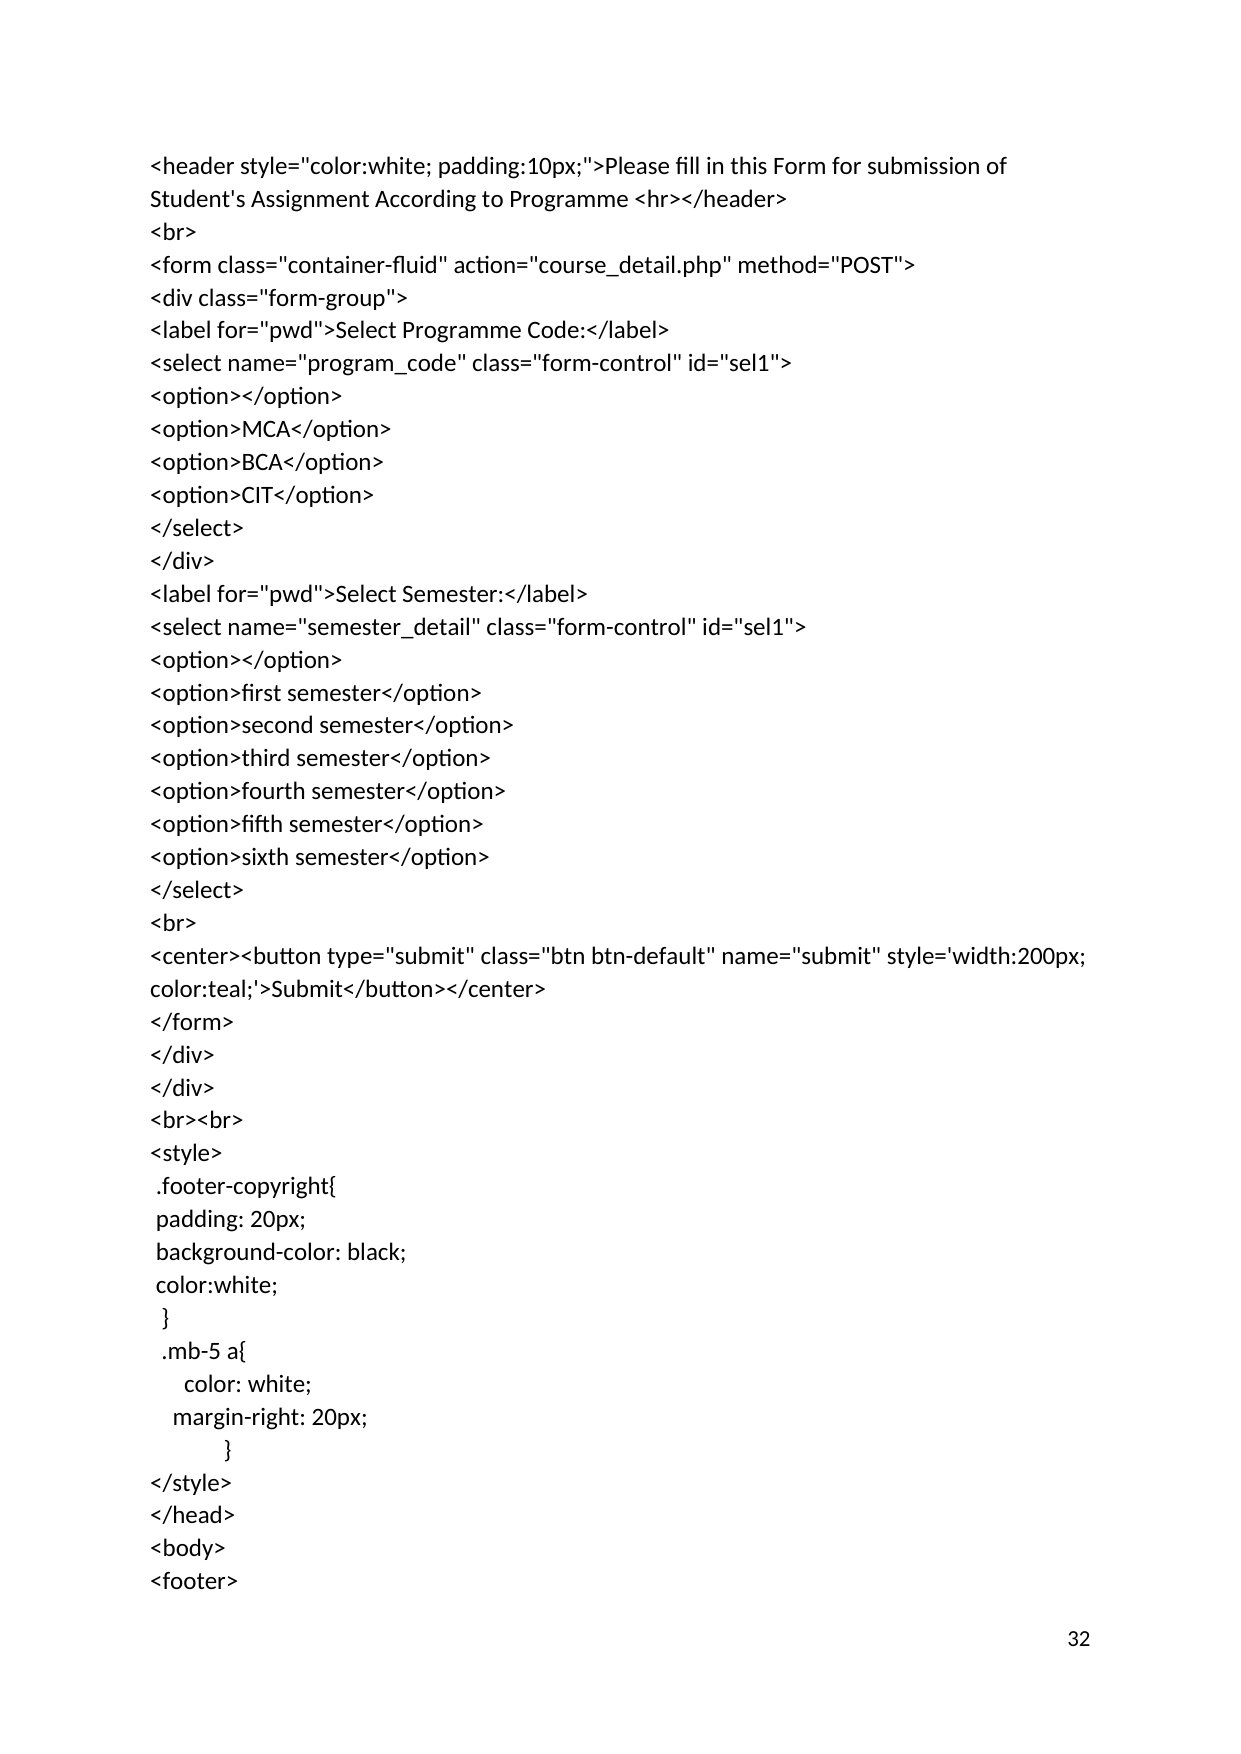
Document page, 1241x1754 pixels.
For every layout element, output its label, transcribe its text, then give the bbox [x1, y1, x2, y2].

text </style> [150, 1467, 1090, 1497]
text <option>sixth semester</option> [150, 841, 1090, 872]
text <footer> [150, 1565, 1090, 1596]
text <form class="container-fluid" action="course_detail.php" method="POST"> [150, 249, 1090, 279]
text <option>MCA</option> [150, 413, 1090, 444]
text <label for="pwd">Select Semester:</label> [150, 578, 1090, 608]
text <div class="form-group"> [150, 282, 1090, 312]
text <option>fourth semester</option> [150, 775, 1090, 806]
text </div> [150, 545, 1090, 576]
text <option>third semester</option> [150, 742, 1090, 773]
text } [150, 1302, 1090, 1333]
text <select name="semester_detail" class="form-control" id="sel1"> [150, 611, 1090, 641]
text </form> [150, 1006, 1090, 1036]
text <center><button type="submit" class="btn btn-default" name="submit" style='width:200px; color:teal;'>Submit</button></center> [150, 940, 1090, 1003]
text background-color: black; [150, 1236, 1090, 1267]
text <option>CIT</option> [150, 479, 1090, 510]
text <option>fifth semester</option> [150, 808, 1090, 839]
text color: white; [150, 1368, 1090, 1398]
text <br> [150, 907, 1090, 938]
text </div> [150, 1039, 1090, 1069]
text <option></option> [150, 644, 1090, 674]
text } [150, 1434, 1090, 1464]
text <option></option> [150, 380, 1090, 411]
text <br><br> [150, 1104, 1090, 1135]
text </head> [150, 1499, 1090, 1530]
text .mb-5 a{ [150, 1335, 1090, 1366]
text <body> [150, 1532, 1090, 1563]
text color:white; [150, 1269, 1090, 1300]
text <header style="color:white; padding:10px;">Please fill in this Form for submission of Student's Assignment According to Programme <hr></header> [150, 150, 1090, 213]
text </select> [150, 874, 1090, 905]
text </select> [150, 512, 1090, 543]
text <style> [150, 1137, 1090, 1168]
text margin-right: 20px; [150, 1401, 1090, 1431]
text .footer-copyright{ [150, 1170, 1090, 1201]
text <select name="program_code" class="form-control" id="sel1"> [150, 347, 1090, 378]
text </div> [150, 1072, 1090, 1102]
text <option>BCA</option> [150, 446, 1090, 477]
text <option>second semester</option> [150, 709, 1090, 740]
text <label for="pwd">Select Programme Code:</label> [150, 314, 1090, 345]
text <br> [150, 216, 1090, 246]
text padding: 20px; [150, 1203, 1090, 1234]
text <option>first semester</option> [150, 677, 1090, 707]
